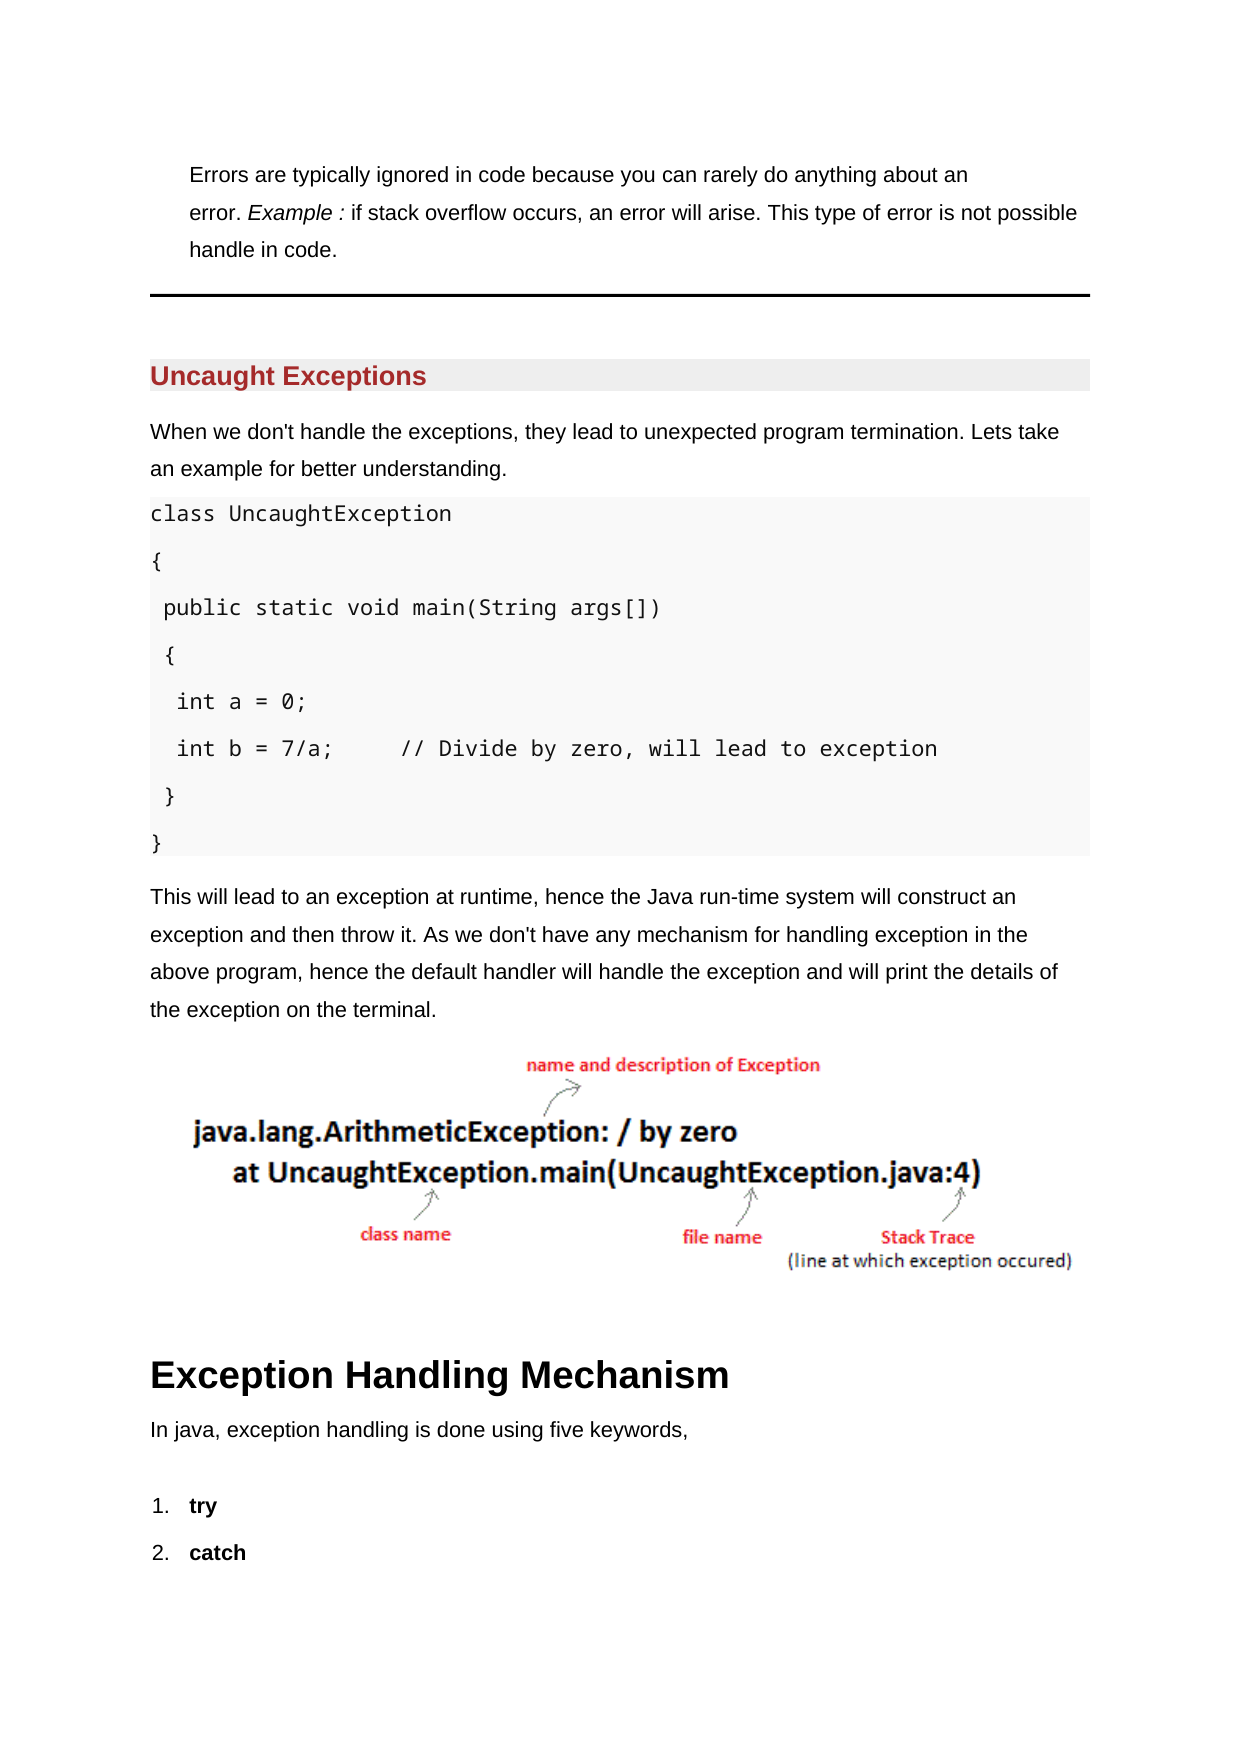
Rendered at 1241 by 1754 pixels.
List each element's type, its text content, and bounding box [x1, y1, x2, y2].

picture [150, 1037, 1088, 1319]
text When we don't handle the exceptions, they lead to unexpected program termination. Lets take an example for better understanding. [150, 406, 1090, 481]
text { [150, 544, 1090, 575]
text Uncaught Exceptions [150, 359, 1090, 391]
text In java, exception handling is done using five keywords, [150, 1405, 1090, 1442]
text class UncaughtException [150, 497, 1090, 528]
list catch [152, 1518, 1090, 1565]
text { [150, 638, 1090, 669]
text int a = 0; [150, 684, 1090, 716]
text } [150, 778, 1090, 809]
text int b = 7/a; // Divide by zero, will lead to exception [150, 731, 1090, 763]
text Exception Handling Mechanism [150, 1334, 1090, 1397]
text public static void main(String args[]) [150, 591, 1090, 622]
list try [152, 1471, 1090, 1518]
text This will lead to an exception at runtime, hence the Java run-time system will construct an exception and then throw it. As we don't have any mechanism for handling exception in the above program, hence the default handler will handle the exception and will print the details of the exception on the terminal. [150, 872, 1090, 1022]
text } [150, 825, 1090, 856]
text Errors are typically ignored in code because you can rarely do anything about an error. Example : if stack overflow occurs, an error will arise. This type of error is not possible handle in code. [189, 150, 1090, 262]
